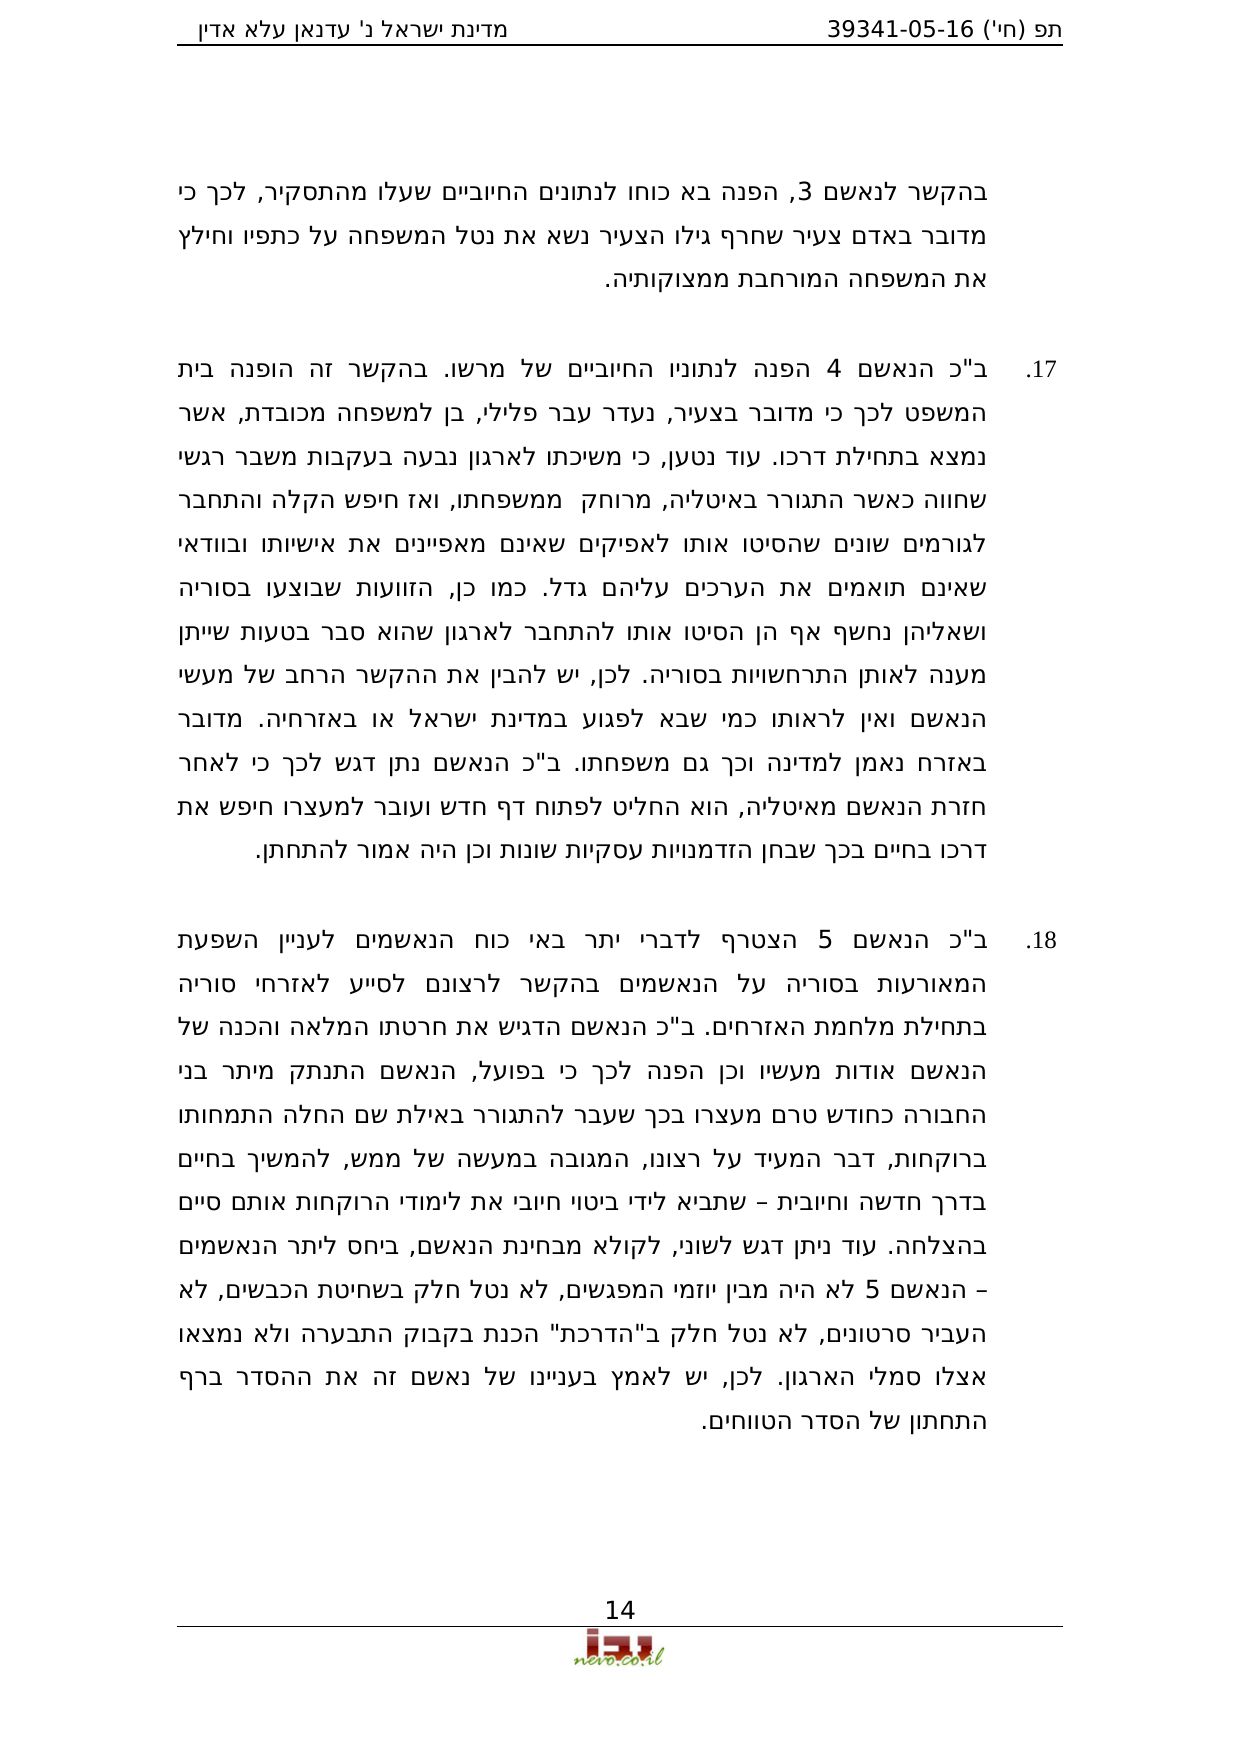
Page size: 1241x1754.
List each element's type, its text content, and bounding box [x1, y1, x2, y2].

text בהקשר לנאשם 3, הפנה בא כוחו לנתונים החיוביים שעלו מהתסקיר, לכך כי מדובר באדם צעיר שחרף גילו הצעיר נשא את נטל המשפחה על כתפיו וחילץ את המשפחה המורחבת ממצוקותיה. [177, 177, 988, 294]
list ב"כ הנאשם 5 הצטרף לדברי יתר באי כוח הנאשמים לעניין השפעת המאורעות בסוריה על הנאשמים בהקשר לרצונם לסייע לאזרחי סוריה בתחילת מלחמת האזרחים. ב"כ הנאשם הדגיש את חרטתו המלאה והכנה של הנאשם אודות מעשיו וכן הפנה לכך כי בפועל, הנאשם התנתק מיתר בני החבורה כחודש טרם מעצרו בכך שעבר להתגורר באילת שם החלה התמחותו ברוקחות, דבר המעיד על רצונו, המגובה במעשה של ממש, להמשיך בחיים בדרך חדשה וחיובית – שתביא לידי ביטוי חיובי את לימודי הרוקחות אותם סיים בהצלחה. עוד ניתן דגש לשוני, לקולא מבחינת הנאשם, ביחס ליתר הנאשמים – הנאשם 5 לא היה מבין יוזמי המפגשים, לא נטל חלק בשחיטת הכבשים, לא העביר סרטונים, לא נטל חלק ב"הדרכת" הכנת בקבוק התבערה ולא נמצאו אצלו סמלי הארגון. לכן, יש לאמץ בעניינו של נאשם זה את ההסדר ברף התחתון של הסדר הטווחים. [177, 925, 1026, 1436]
list ב"כ הנאשם 4 הפנה לנתוניו החיוביים של מרשו. בהקשר זה הופנה בית המשפט לכך כי מדובר בצעיר, נעדר עבר פלילי, בן למשפחה מכובדת, אשר נמצא בתחילת דרכו. עוד נטען, כי משיכתו לארגון נבעה בעקבות משבר רגשי שחווה כאשר התגורר באיטליה, מרוחק ממשפחתו, ואז חיפש הקלה והתחבר לגורמים שונים שהסיטו אותו לאפיקים שאינם מאפיינים את אישיותו ובוודאי שאינם תואמים את הערכים עליהם גדל. כמו כן, הזוועות שבוצעו בסוריה ושאליהן נחשף אף הן הסיטו אותו להתחבר לארגון שהוא סבר בטעות שייתן מענה לאותן התרחשויות בסוריה. לכן, יש להבין את ההקשר הרחב של מעשי הנאשם ואין לראותו כמי שבא לפגוע במדינת ישראל או באזרחיה. מדובר באזרח נאמן למדינה וכך גם משפחתו. ב"כ הנאשם נתן דגש לכך כי לאחר חזרת הנאשם מאיטליה, הוא החליט לפתוח דף חדש ועובר למעצרו חיפש את דרכו בחיים בכך שבחן הזדמנויות עסקיות שונות וכן היה אמור להתחתן. [177, 354, 1026, 865]
picture [574, 1628, 666, 1667]
